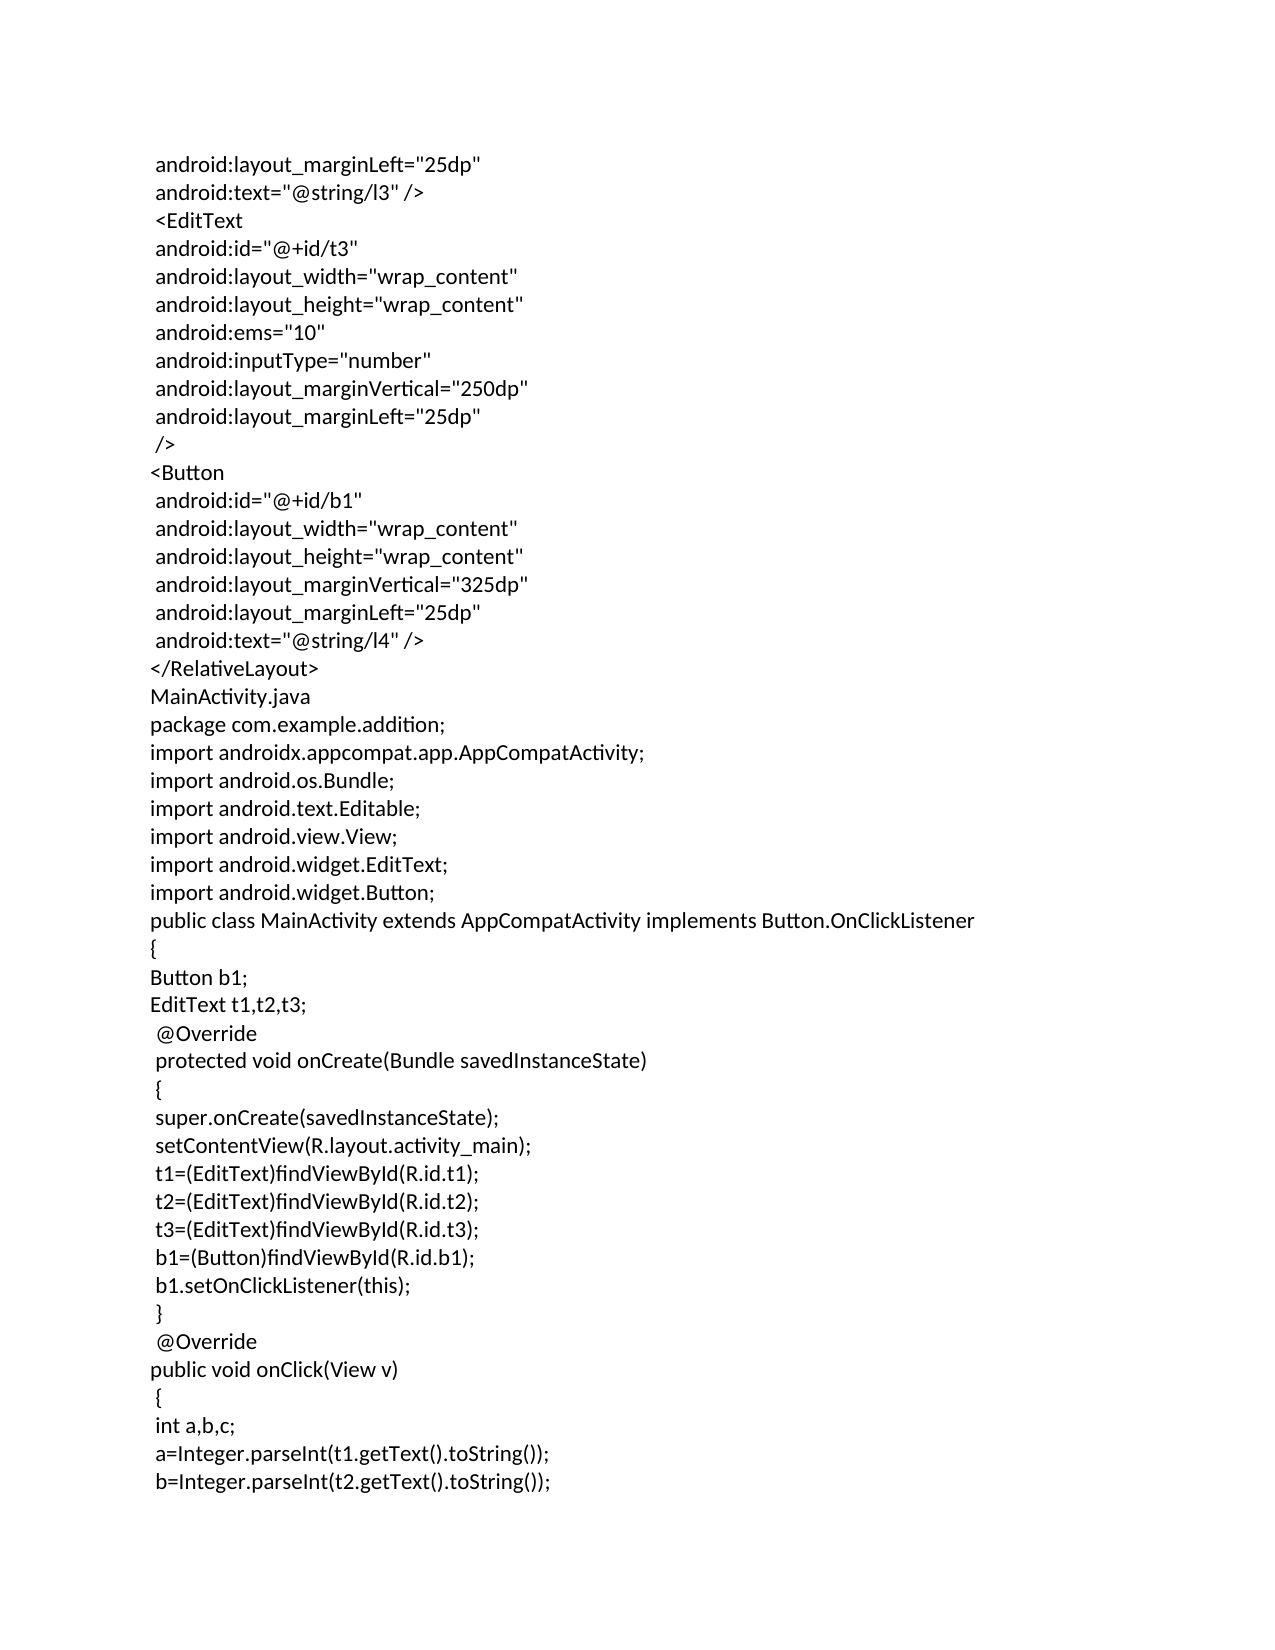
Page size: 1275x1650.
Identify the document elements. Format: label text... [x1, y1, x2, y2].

text android:id="@+id/t3" [150, 234, 1125, 262]
text import android.text.Editable; [150, 794, 1125, 822]
text android:ems="10" [150, 318, 1125, 346]
text android:layout_marginLeft="25dp" [150, 150, 1125, 178]
text import android.os.Bundle; [150, 766, 1125, 794]
text public class MainActivity extends AppCompatActivity implements Button.OnClickListener [150, 907, 1125, 934]
text } [150, 1299, 1125, 1327]
text @Override [150, 1019, 1125, 1047]
text Button b1; [150, 963, 1125, 991]
text android:layout_height="wrap_content" [150, 542, 1125, 570]
text /> [150, 430, 1125, 458]
text android:layout_marginVertical="250dp" [150, 374, 1125, 402]
text super.onCreate(savedInstanceState); [150, 1103, 1125, 1131]
text android:layout_height="wrap_content" [150, 290, 1125, 318]
text protected void onCreate(Bundle savedInstanceState) [150, 1047, 1125, 1075]
text </RelativeLayout> [150, 654, 1125, 682]
text a=Integer.parseInt(t1.getText().toString()); [150, 1439, 1125, 1467]
text { [150, 1383, 1125, 1411]
text MainActivity.java [150, 682, 1125, 710]
text <Button [150, 458, 1125, 486]
text android:layout_marginLeft="25dp" [150, 598, 1125, 626]
text android:text="@string/l4" /> [150, 626, 1125, 654]
text b1=(Button)findViewById(R.id.b1); [150, 1243, 1125, 1271]
text android:layout_marginLeft="25dp" [150, 402, 1125, 430]
text import androidx.appcompat.app.AppCompatActivity; [150, 738, 1125, 766]
text android:text="@string/l3" /> [150, 178, 1125, 206]
text <EditText [150, 206, 1125, 234]
text t2=(EditText)findViewById(R.id.t2); [150, 1187, 1125, 1215]
text android:id="@+id/b1" [150, 486, 1125, 514]
text public void onClick(View v) [150, 1355, 1125, 1383]
text t3=(EditText)findViewById(R.id.t3); [150, 1215, 1125, 1243]
text b=Integer.parseInt(t2.getText().toString()); [150, 1467, 1125, 1495]
text { [150, 934, 1125, 963]
text @Override [150, 1327, 1125, 1355]
text import android.widget.Button; [150, 878, 1125, 907]
text int a,b,c; [150, 1411, 1125, 1439]
text setContentView(R.layout.activity_main); [150, 1131, 1125, 1159]
text android:inputType="number" [150, 346, 1125, 374]
text android:layout_marginVertical="325dp" [150, 570, 1125, 598]
text EditText t1,t2,t3; [150, 991, 1125, 1019]
text import android.view.View; [150, 822, 1125, 851]
text b1.setOnClickListener(this); [150, 1271, 1125, 1299]
text t1=(EditText)findViewById(R.id.t1); [150, 1159, 1125, 1187]
text import android.widget.EditText; [150, 851, 1125, 878]
text package com.example.addition; [150, 710, 1125, 738]
text { [150, 1075, 1125, 1103]
text android:layout_width="wrap_content" [150, 262, 1125, 290]
text android:layout_width="wrap_content" [150, 514, 1125, 542]
